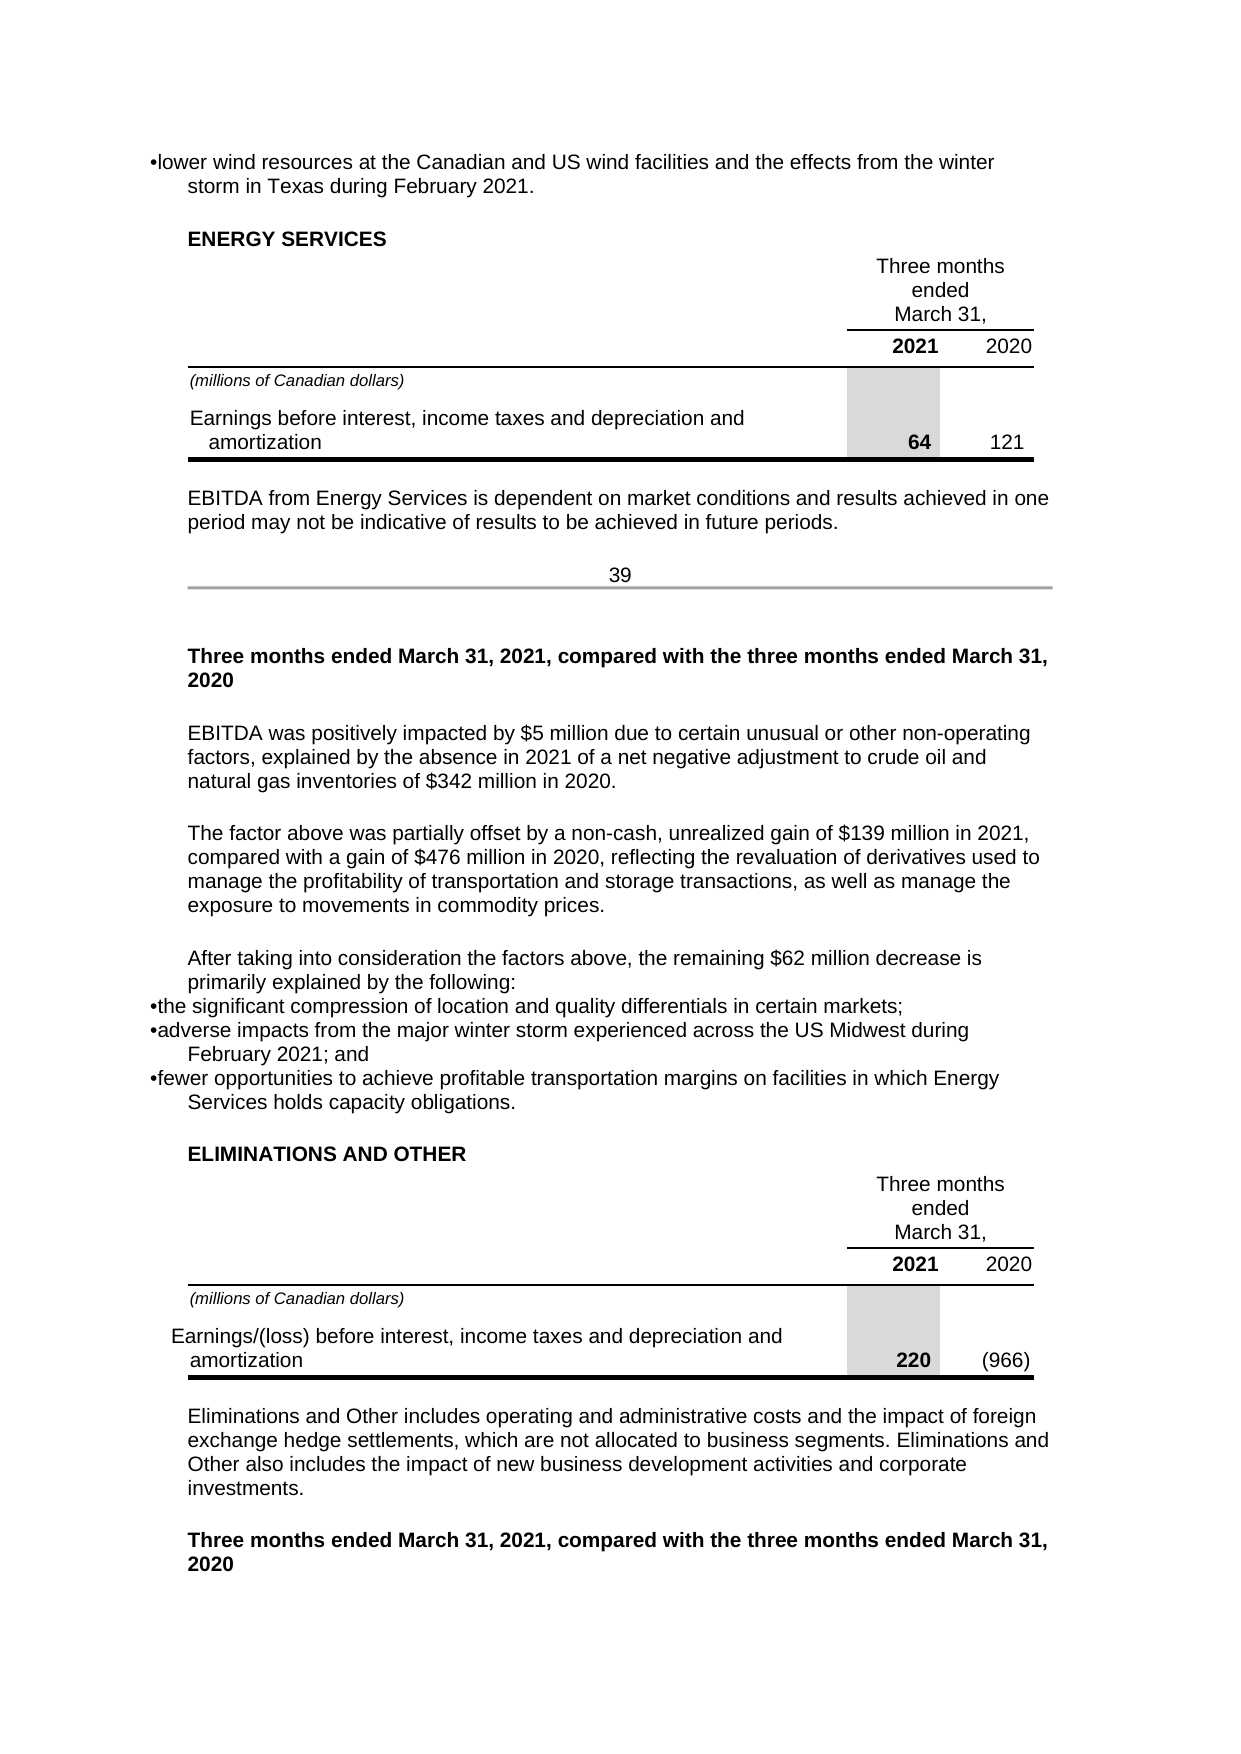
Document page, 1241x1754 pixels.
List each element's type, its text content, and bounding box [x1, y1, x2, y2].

text •fewer opportunities to achieve profitable transportation margins on facilities in which Energy Services holds capacity obligations. [150, 1066, 1053, 1113]
text EBITDA was positively impacted by $5 million due to certain unusual or other non-operating factors, explained by the absence in 2021 of a net negative adjustment to crude oil and natural gas inventories of $342 million in 2020. [187, 721, 1053, 792]
text •lower wind resources at the Canadian and US wind facilities and the effects from the winter storm in Texas during February 2021. [150, 150, 1053, 198]
text Three months ended March 31, 2021, compared with the three months ended March 31, 2020 [187, 644, 1053, 692]
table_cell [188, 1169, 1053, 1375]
text 39 [187, 562, 1053, 586]
text •the significant compression of location and quality differentials in certain markets; [150, 994, 1053, 1018]
text The factor above was partially offset by a non-cash, unrealized gain of $139 million in 2021, compared with a gain of $476 million in 2020, reflecting the revaluation of derivatives used to manage the profitability of transportation and storage transactions, as well as manage the exposure to movements in commodity prices. [187, 821, 1053, 917]
text Three months ended March 31, 2021, compared with the three months ended March 31, 2020 [187, 1528, 1053, 1576]
text ELIMINATIONS AND OTHER [187, 1142, 1053, 1166]
text ENERGY SERVICES [187, 227, 1053, 251]
text •adverse impacts from the major winter storm experienced across the US Midwest during February 2021; and [150, 1018, 1053, 1066]
text After taking into consideration the factors above, the remaining $62 million decrease is primarily explained by the following: [187, 946, 1053, 994]
text Eliminations and Other includes operating and administrative costs and the impact of foreign exchange hedge settlements, which are not allocated to business segments. Eliminations and Other also includes the impact of new business development activities and corporate investments. [187, 1404, 1053, 1499]
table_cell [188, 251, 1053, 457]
text EBITDA from Energy Services is dependent on market conditions and results achieved in one period may not be indicative of results to be achieved in future periods. [187, 486, 1053, 534]
